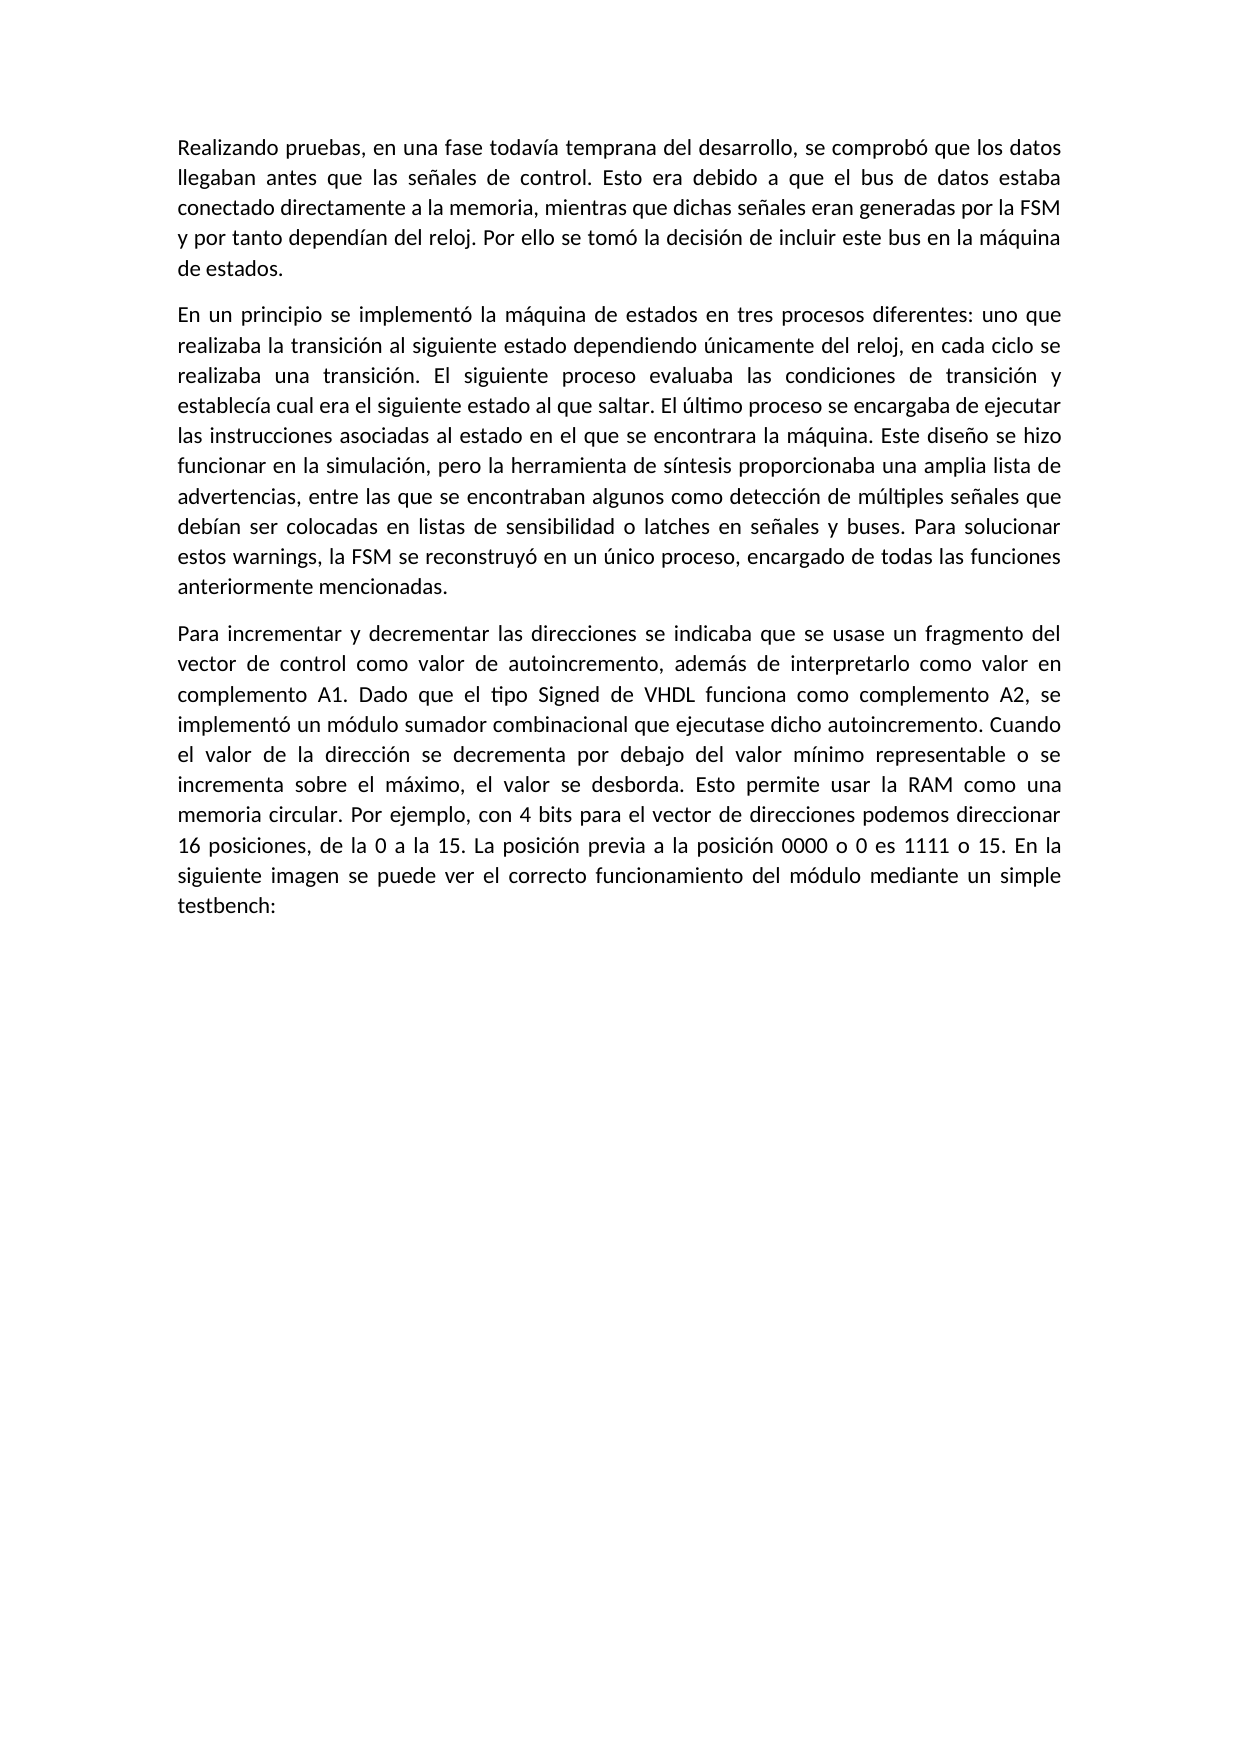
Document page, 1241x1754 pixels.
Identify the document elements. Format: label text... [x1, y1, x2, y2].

text Realizando pruebas, en una fase todavía temprana del desarrollo, se comprobó que los datos llegaban antes que las señales de control. Esto era debido a que el bus de datos estaba conectado directamente a la memoria, mientras que dichas señales eran generadas por la FSM y por tanto dependían del reloj. Por ello se tomó la decisión de incluir este bus en la máquina de estados. [177, 133, 1063, 282]
text Para incrementar y decrementar las direcciones se indicaba que se usase un fragmento del vector de control como valor de autoincremento, además de interpretarlo como valor en complemento A1. Dado que el tipo Signed de VHDL funciona como complemento A2, se implementó un módulo sumador combinacional que ejecutase dicho autoincremento. Cuando el valor de la dirección se decrementa por debajo del valor mínimo representable o se incrementa sobre el máximo, el valor se desborda. Esto permite usar la RAM como una memoria circular. Por ejemplo, con 4 bits para el vector de direcciones podemos direccionar 16 posiciones, de la 0 a la 15. La posición previa a la posición 0000 o 0 es 1111 o 15. En la siguiente imagen se puede ver el correcto funcionamiento del módulo mediante un simple testbench: [177, 619, 1063, 919]
text En un principio se implementó la máquina de estados en tres procesos diferentes: uno que realizaba la transición al siguiente estado dependiendo únicamente del reloj, en cada ciclo se realizaba una transición. El siguiente proceso evaluaba las condiciones de transición y establecía cual era el siguiente estado al que saltar. El último proceso se encargaba de ejecutar las instrucciones asociadas al estado en el que se encontrara la máquina. Este diseño se hizo funcionar en la simulación, pero la herramienta de síntesis proporcionaba una amplia lista de advertencias, entre las que se encontraban algunos como detección de múltiples señales que debían ser colocadas en listas de sensibilidad o latches en señales y buses. Para solucionar estos warnings, la FSM se reconstruyó en un único proceso, encargado de todas las funciones anteriormente mencionadas. [177, 301, 1063, 601]
